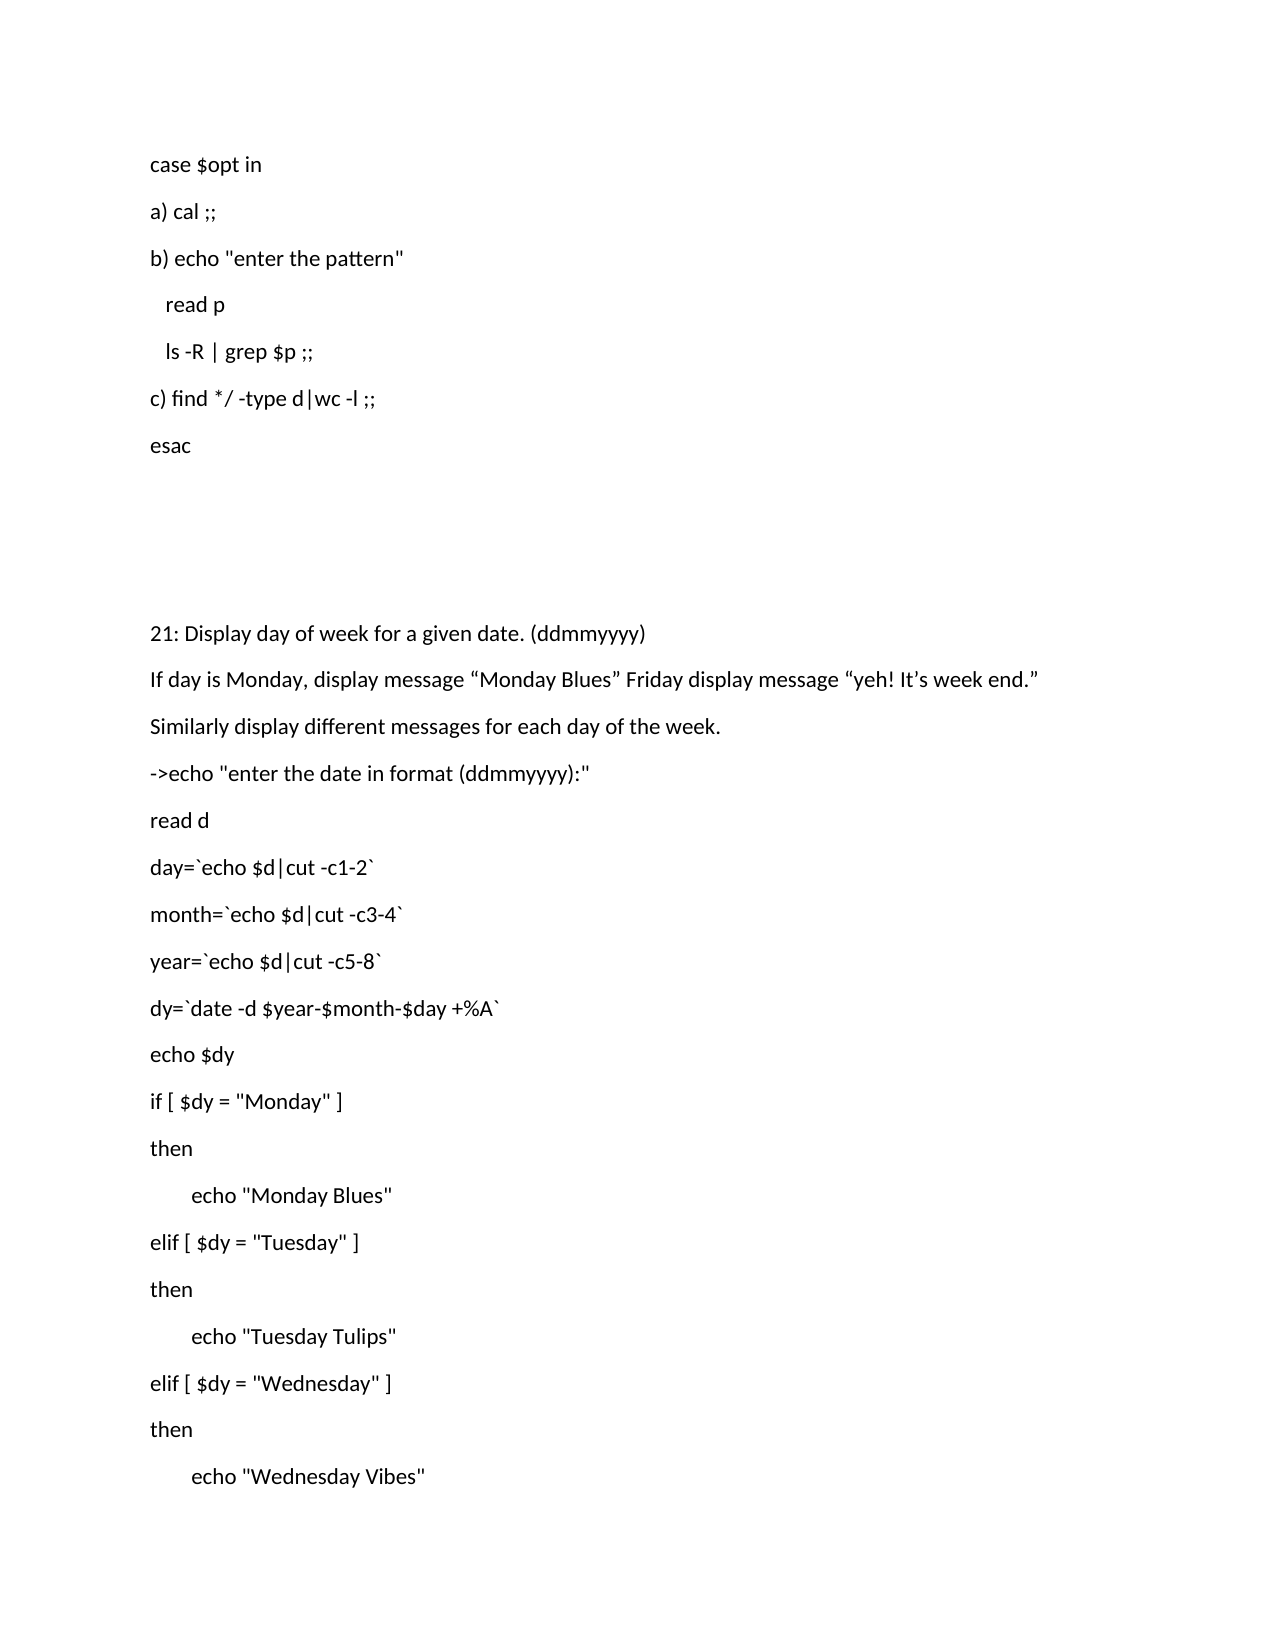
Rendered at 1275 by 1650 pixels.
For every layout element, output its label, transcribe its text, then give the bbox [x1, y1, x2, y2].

text c) find */ -type d|wc -l ;; [150, 384, 1125, 412]
text then [150, 1134, 1125, 1162]
text b) echo "enter the pattern" [150, 244, 1125, 272]
text 21: Display day of week for a given date. (ddmmyyyy) [150, 619, 1125, 647]
text if [ $dy = "Monday" ] [150, 1087, 1125, 1116]
text read p [150, 291, 1125, 319]
text elif [ $dy = "Wednesday" ] [150, 1369, 1125, 1397]
text case $opt in [150, 150, 1125, 178]
text echo "Tuesday Tulips" [150, 1322, 1125, 1350]
text echo $dy [150, 1041, 1125, 1069]
text then [150, 1275, 1125, 1303]
text Similarly display different messages for each day of the week. [150, 712, 1125, 741]
text month=`echo $d|cut -c3-4` [150, 900, 1125, 928]
text If day is Monday, display message “Monday Blues” Friday display message “yeh! It’s week end.” [150, 666, 1125, 694]
text ->echo "enter the date in format (ddmmyyyy):" [150, 759, 1125, 787]
text echo "Wednesday Vibes" [150, 1462, 1125, 1491]
text dy=`date -d $year-$month-$day +%A` [150, 994, 1125, 1022]
text echo "Monday Blues" [150, 1181, 1125, 1209]
text day=`echo $d|cut -c1-2` [150, 853, 1125, 881]
text elif [ $dy = "Tuesday" ] [150, 1228, 1125, 1256]
text read d [150, 806, 1125, 834]
text esac [150, 431, 1125, 459]
text ls -R | grep $p ;; [150, 337, 1125, 366]
text then [150, 1416, 1125, 1444]
text year=`echo $d|cut -c5-8` [150, 947, 1125, 975]
text a) cal ;; [150, 197, 1125, 225]
